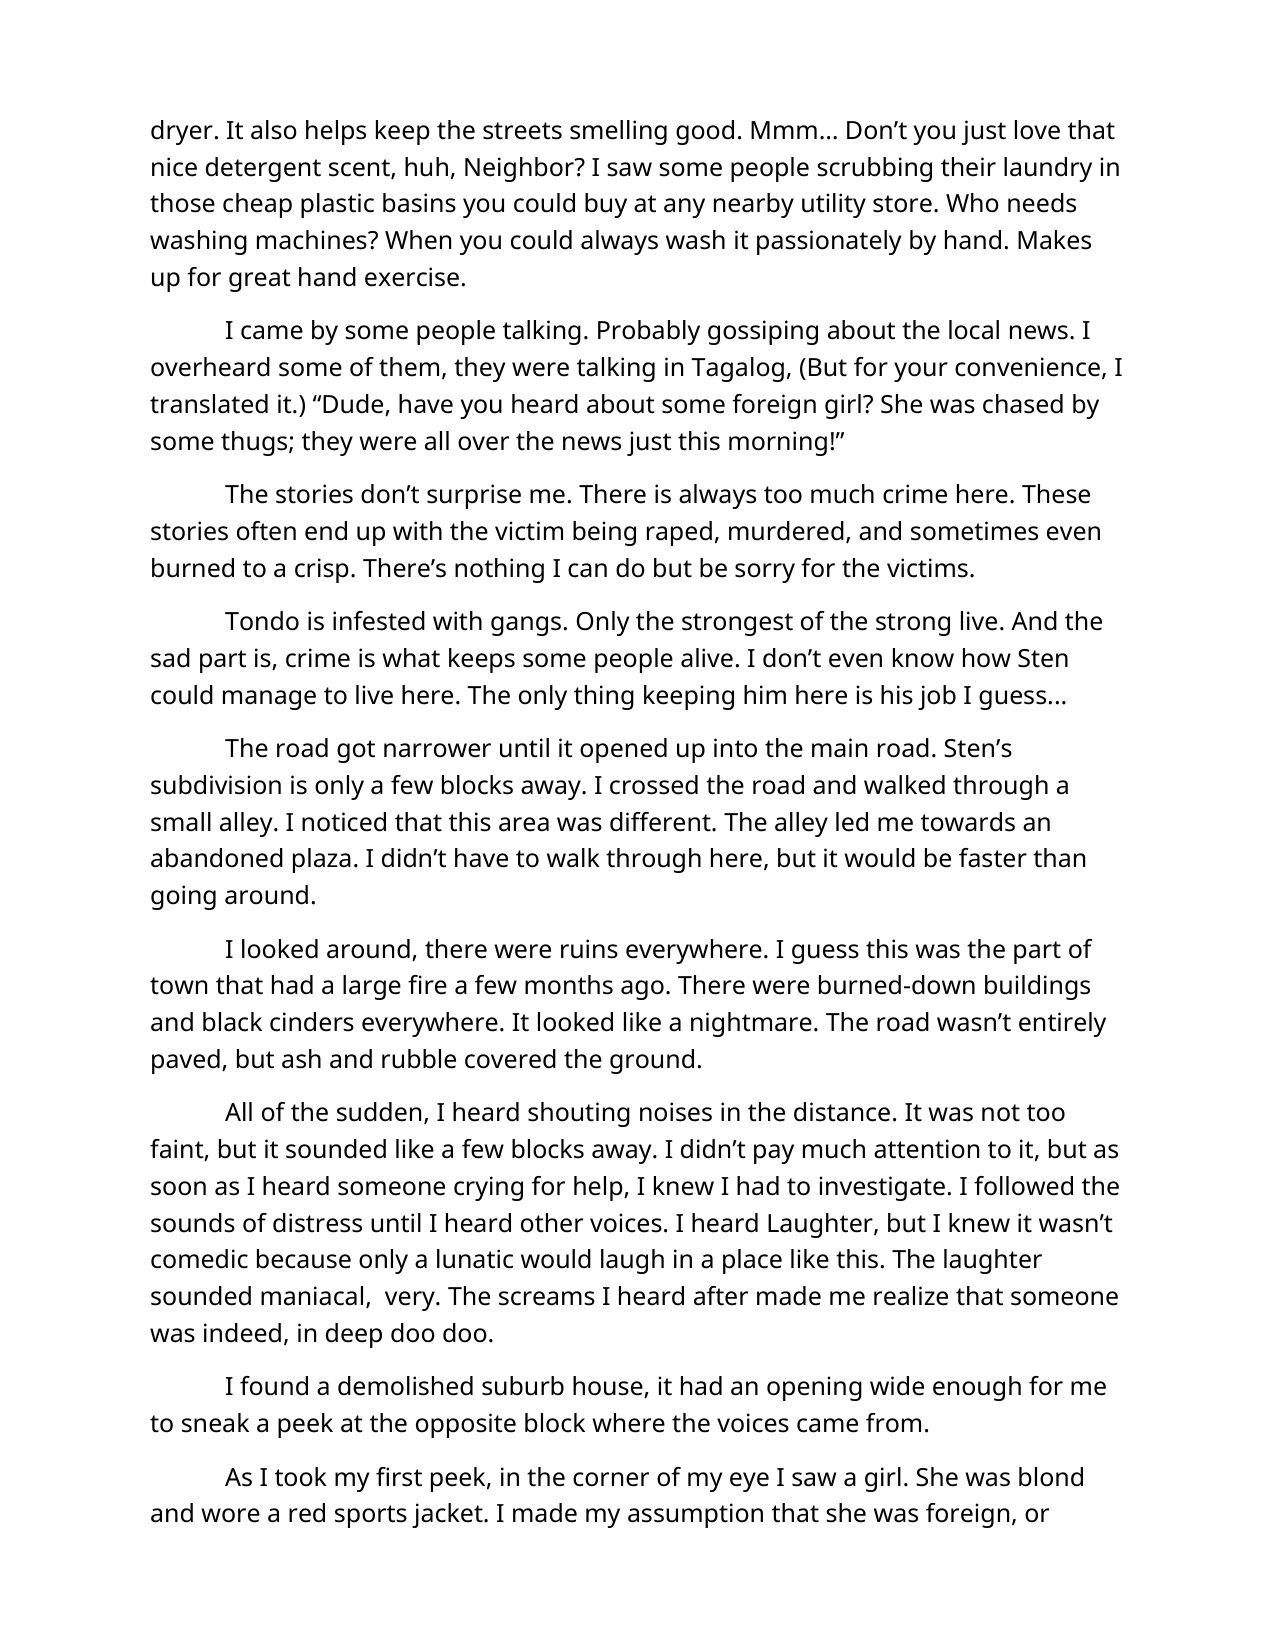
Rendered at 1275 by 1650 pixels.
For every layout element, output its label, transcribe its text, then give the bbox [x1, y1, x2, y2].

text I found a demolished suburb house, it had an opening wide enough for me to sneak a peek at the opposite block where the voices came from. [150, 1369, 1125, 1440]
text The stories don’t surprise me. There is always too much crime here. These stories often end up with the victim being raped, murdered, and sometimes even burned to a crisp. There’s nothing I can do but be sorry for the victims. [150, 477, 1125, 584]
text The road got narrower until it opened up into the main road. Sten’s subdivision is only a few blocks away. I crossed the road and walked through a small alley. I noticed that this area was different. The alley led me towards an abandoned plaza. I didn’t have to walk through here, but it would be faster than going around. [150, 731, 1125, 912]
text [150, 112, 1125, 294]
text I came by some people talking. Probably gossiping about the local news. I overheard some of them, they were talking in Tagalog, (But for your convenience, I translated it.) “Dude, have you heard about some foreign girl? She was chased by some thugs; they were all over the news just this morning!” [150, 313, 1125, 457]
text All of the sudden, I heard shouting noises in the distance. It was not too faint, but it sounded like a few blocks away. I didn’t pay much attention to it, but as soon as I heard someone crying for help, I knew I had to investigate. I followed the sounds of distress until I heard other voices. I heard Laughter, but I knew it wasn’t comedic because only a lunatic would laugh in a place like this. The laughter sounded maniacal, very. The screams I heard after made me realize that someone was indeed, in deep doo doo. [150, 1095, 1125, 1350]
text Tondo is infested with gangs. Only the strongest of the strong live. And the sad part is, crime is what keeps some people alive. I don’t even know how Sten could manage to live here. The only thing keeping him here is his job I guess... [150, 604, 1125, 711]
text I looked around, there were ruins everywhere. I guess this was the part of town that had a large fire a few months ago. There were burned-down buildings and black cinders everywhere. It looked like a nightmare. The road wasn’t entirely paved, but ash and rubble covered the ground. [150, 931, 1125, 1076]
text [150, 1459, 1125, 1530]
